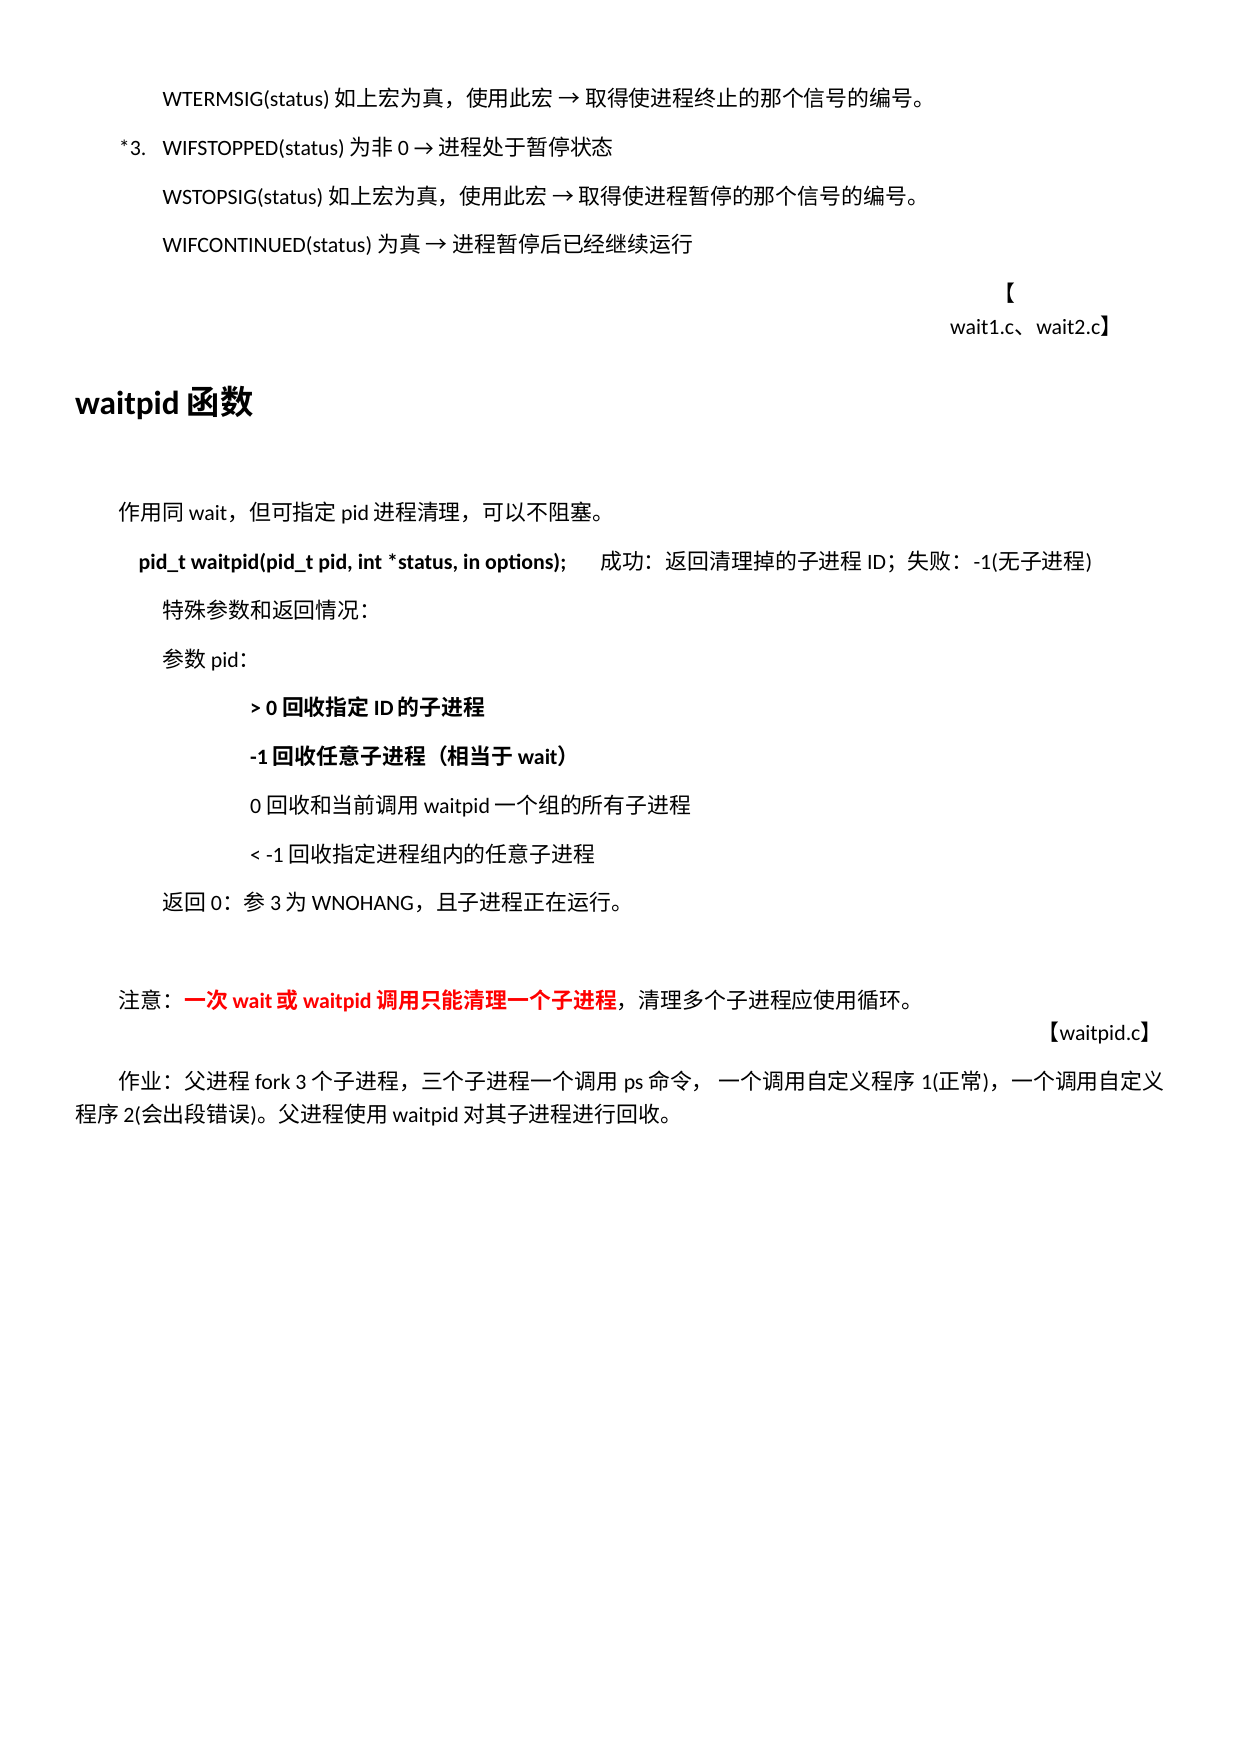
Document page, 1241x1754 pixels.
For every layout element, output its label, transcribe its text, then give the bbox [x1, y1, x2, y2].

text WTERMSIG(status) 如上宏为真，使用此宏 → 取得使进程终止的那个信号的编号。 [75, 81, 1165, 113]
text 参数pid： [119, 641, 1165, 674]
text WSTOPSIG(status) 如上宏为真，使用此宏 → 取得使进程暂停的那个信号的编号。 [75, 178, 1165, 211]
text pid_t waitpid(pid_t pid, int *status, in options); 成功：返回清理掉的子进程ID；失败：-1(无子进程) [75, 544, 1165, 576]
text 0 回收和当前调用waitpid一个组的所有子进程 [206, 787, 1165, 820]
text < -1 回收指定进程组内的任意子进程 [119, 836, 1165, 869]
text -1 回收任意子进程（相当于wait） [206, 739, 1165, 771]
text 作用同wait，但可指定pid进程清理，可以不阻塞。 [75, 495, 1165, 527]
text 注意：一次wait或waitpid调用只能清理一个子进程，清理多个子进程应使用循环。 【waitpid.c】 [75, 982, 1165, 1047]
text 特殊参数和返回情况： [119, 592, 1165, 625]
text 【wait1.c、wait2.c】 [950, 276, 1165, 341]
text 作业：父进程fork 3 个子进程，三个子进程一个调用ps命令， 一个调用自定义程序1(正常)，一个调用自定义程序2(会出段错误)。父进程使用waitpid对其子进程进行回收。 [75, 1064, 1165, 1129]
text > 0 回收指定ID的子进程 [206, 690, 1165, 722]
text 返回0：参3为WNOHANG，且子进程正在运行。 [119, 885, 1165, 917]
subtitle waitpid函数 [75, 368, 1165, 433]
text WIFCONTINUED(status) 为真 → 进程暂停后已经继续运行 [75, 227, 1165, 259]
text *3. WIFSTOPPED(status) 为非0 → 进程处于暂停状态 [75, 129, 1165, 162]
